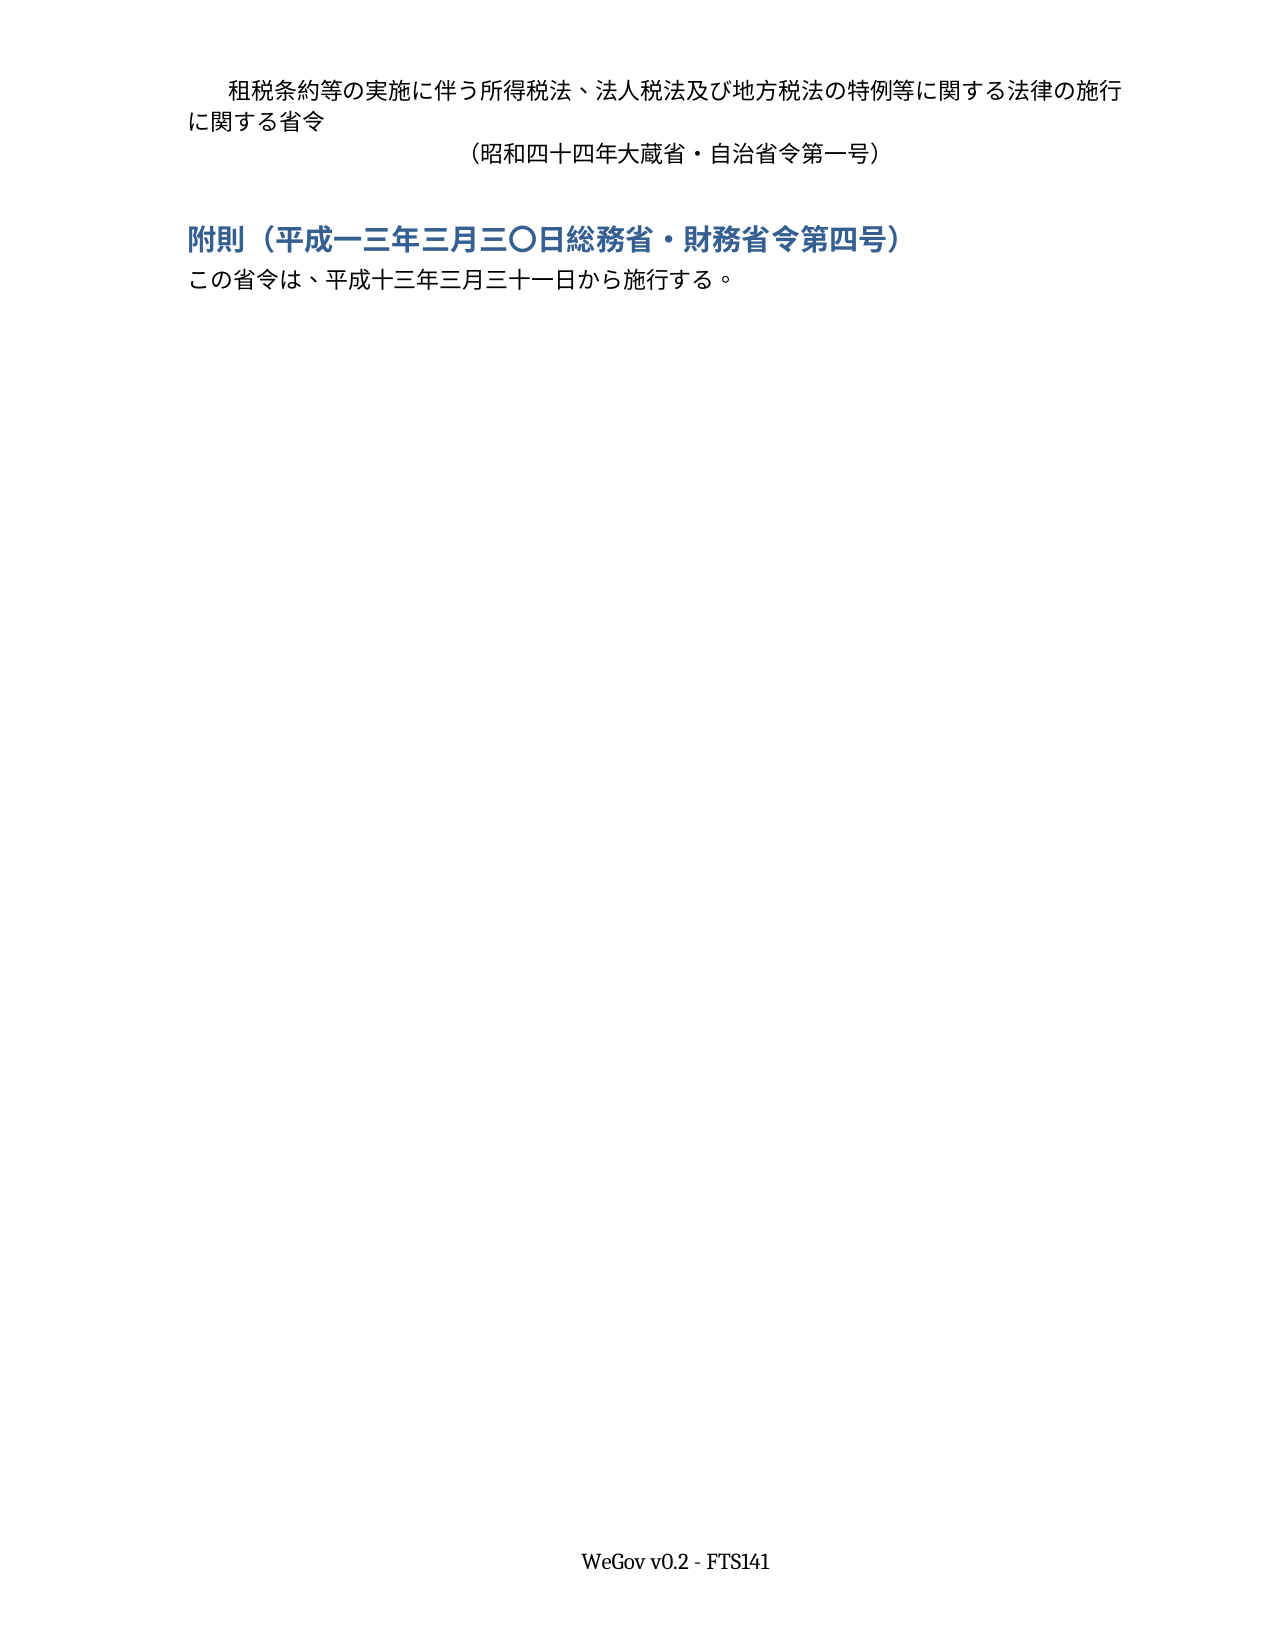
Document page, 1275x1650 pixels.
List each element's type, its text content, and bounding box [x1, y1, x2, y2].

subtitle 附則（平成一三年三月三〇日総務省・財務省令第四号） [187, 219, 1087, 258]
text この省令は、平成十三年三月三十一日から施行する。 [187, 264, 1087, 296]
